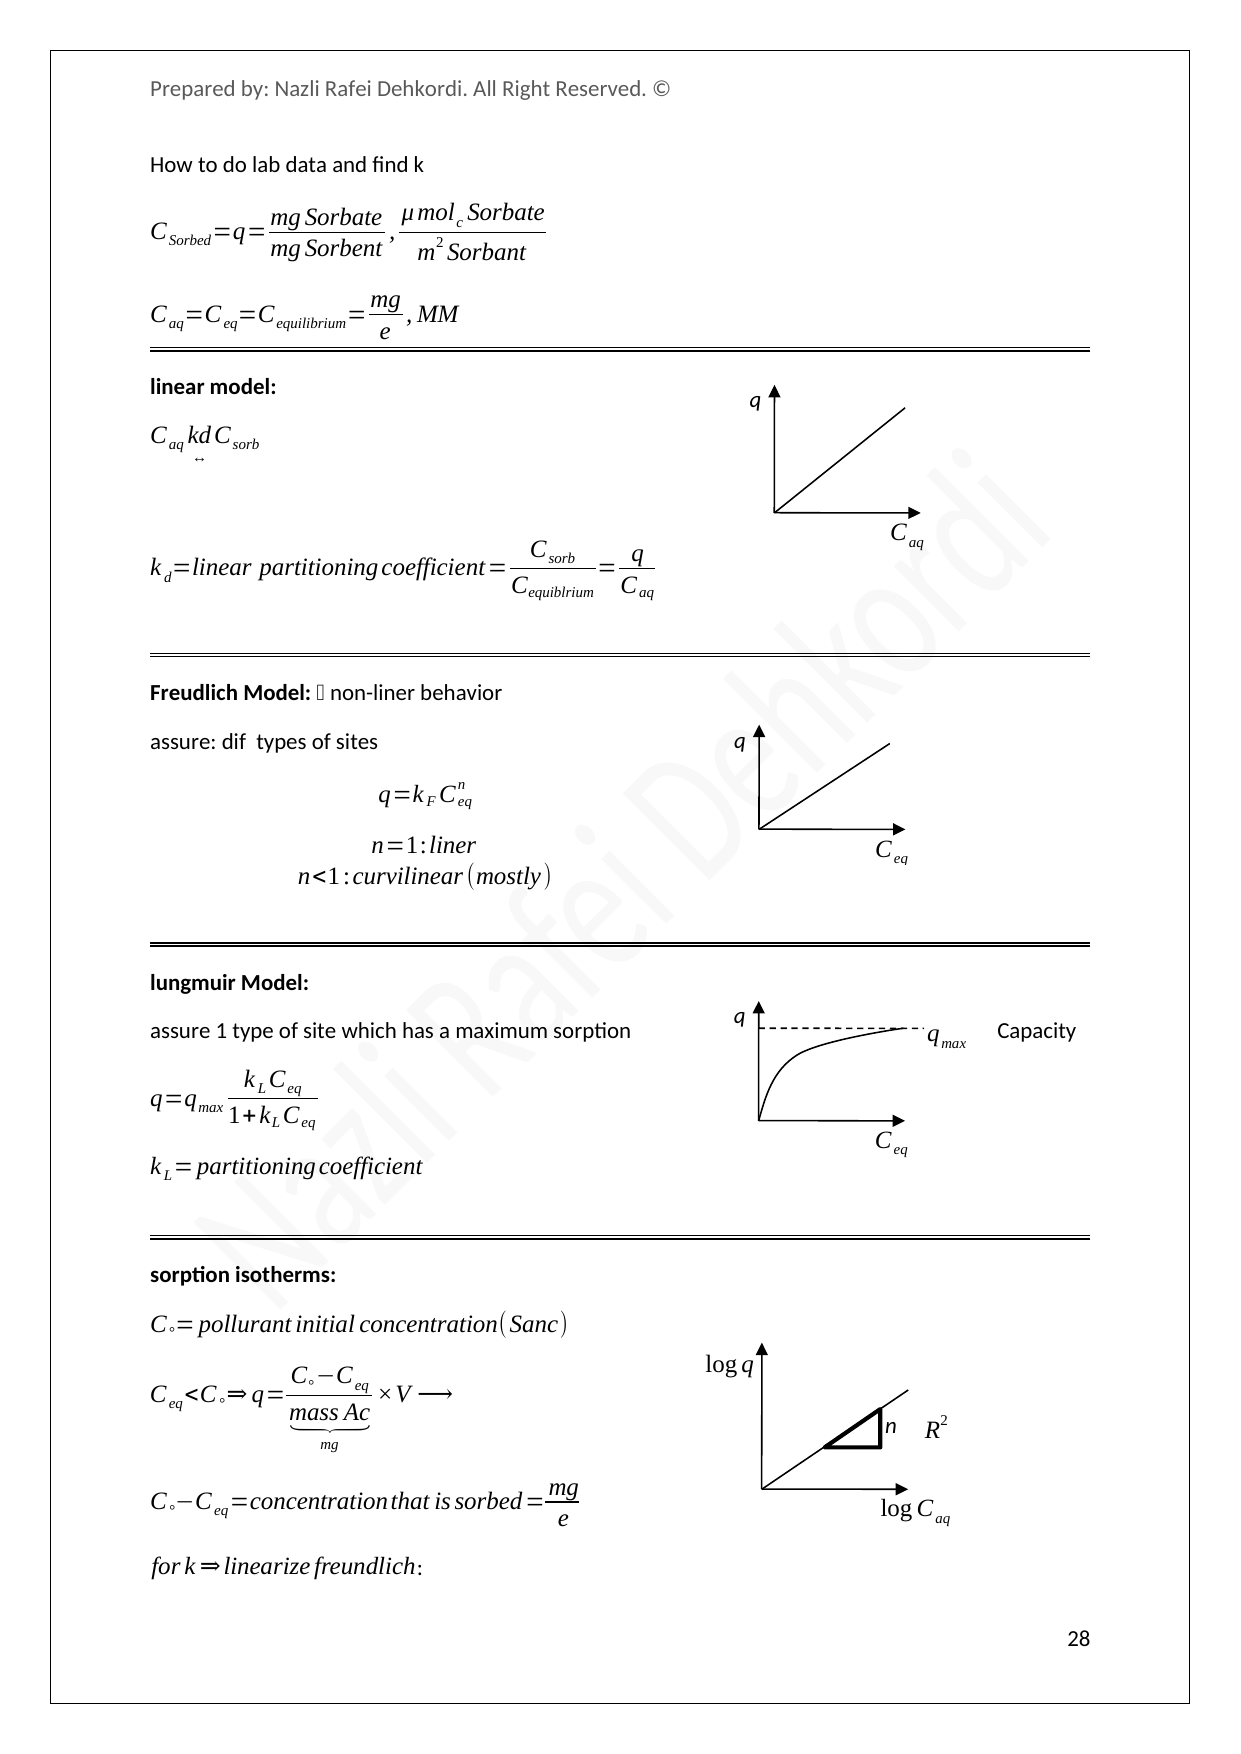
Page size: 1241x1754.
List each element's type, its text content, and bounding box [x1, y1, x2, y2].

text : [150, 1553, 1090, 1581]
text assure: dif types of sites [150, 727, 758, 755]
text sorption isotherms: [150, 1260, 1090, 1288]
text linear model: [150, 372, 1090, 401]
text assure: dif types of sites [760, 727, 1090, 755]
text lungmuir Model: [150, 968, 1090, 996]
text Freudlich Model: non-liner behavior [150, 678, 1090, 706]
text assure 1 type of site which has a maximum sorption Capacity [150, 1017, 757, 1044]
text assure 1 type of site which has a maximum sorption Capacity [760, 1017, 1090, 1044]
text How to do lab data and find k [150, 150, 1090, 178]
